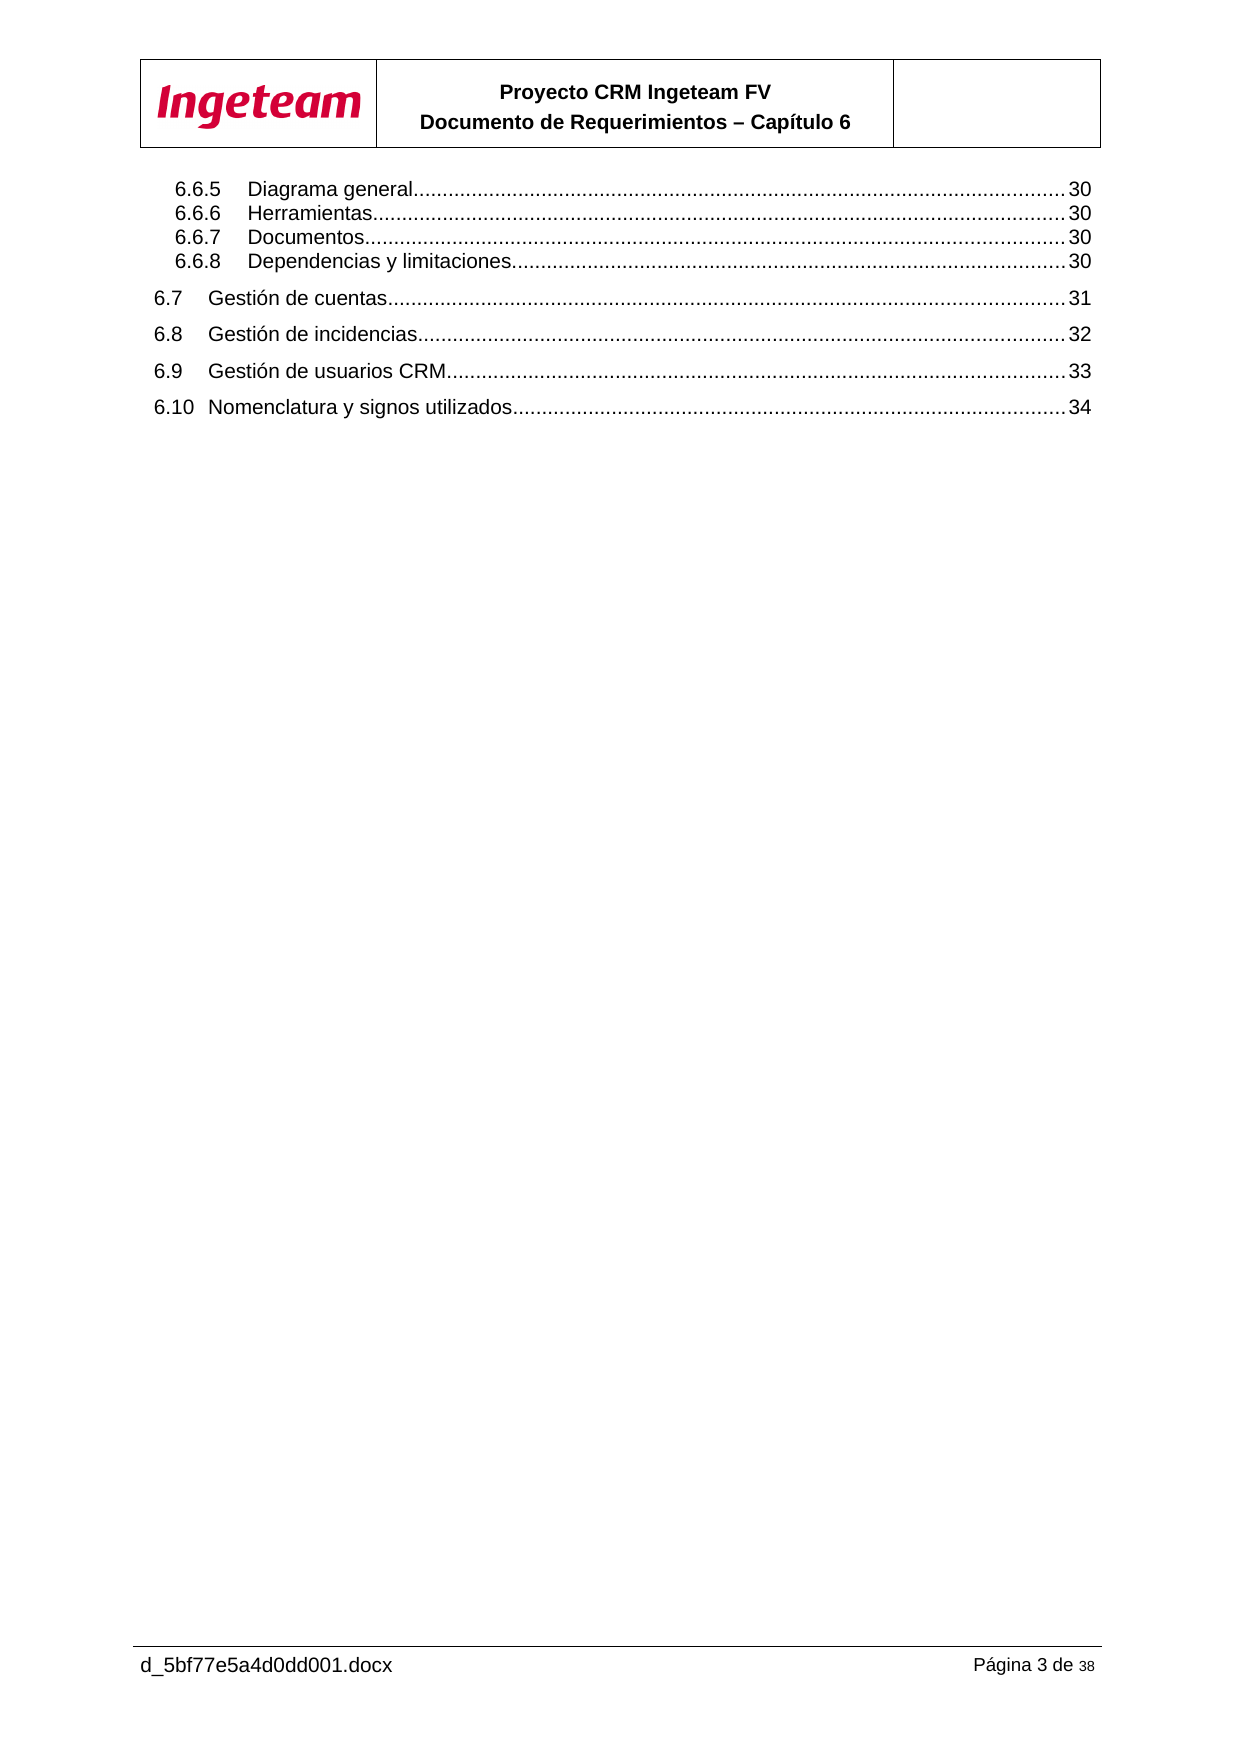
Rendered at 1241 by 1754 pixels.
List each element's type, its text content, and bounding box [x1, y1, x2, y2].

text 6.7 Gestión de cuentas 31 [154, 286, 1092, 309]
text 6.6.6 Herramientas 30 [174, 201, 1092, 225]
text 6.6.8 Dependencias y limitaciones 30 [174, 249, 1092, 273]
text 6.9 Gestión de usuarios CRM 33 [154, 358, 1092, 382]
text 6.8 Gestión de incidencias 32 [154, 322, 1092, 346]
picture [157, 85, 361, 129]
text 6.6.5 Diagrama general 30 [174, 177, 1092, 201]
text 6.6.7 Documentos 30 [174, 225, 1092, 249]
text 6.10 Nomenclatura y signos utilizados 34 [154, 395, 1092, 419]
